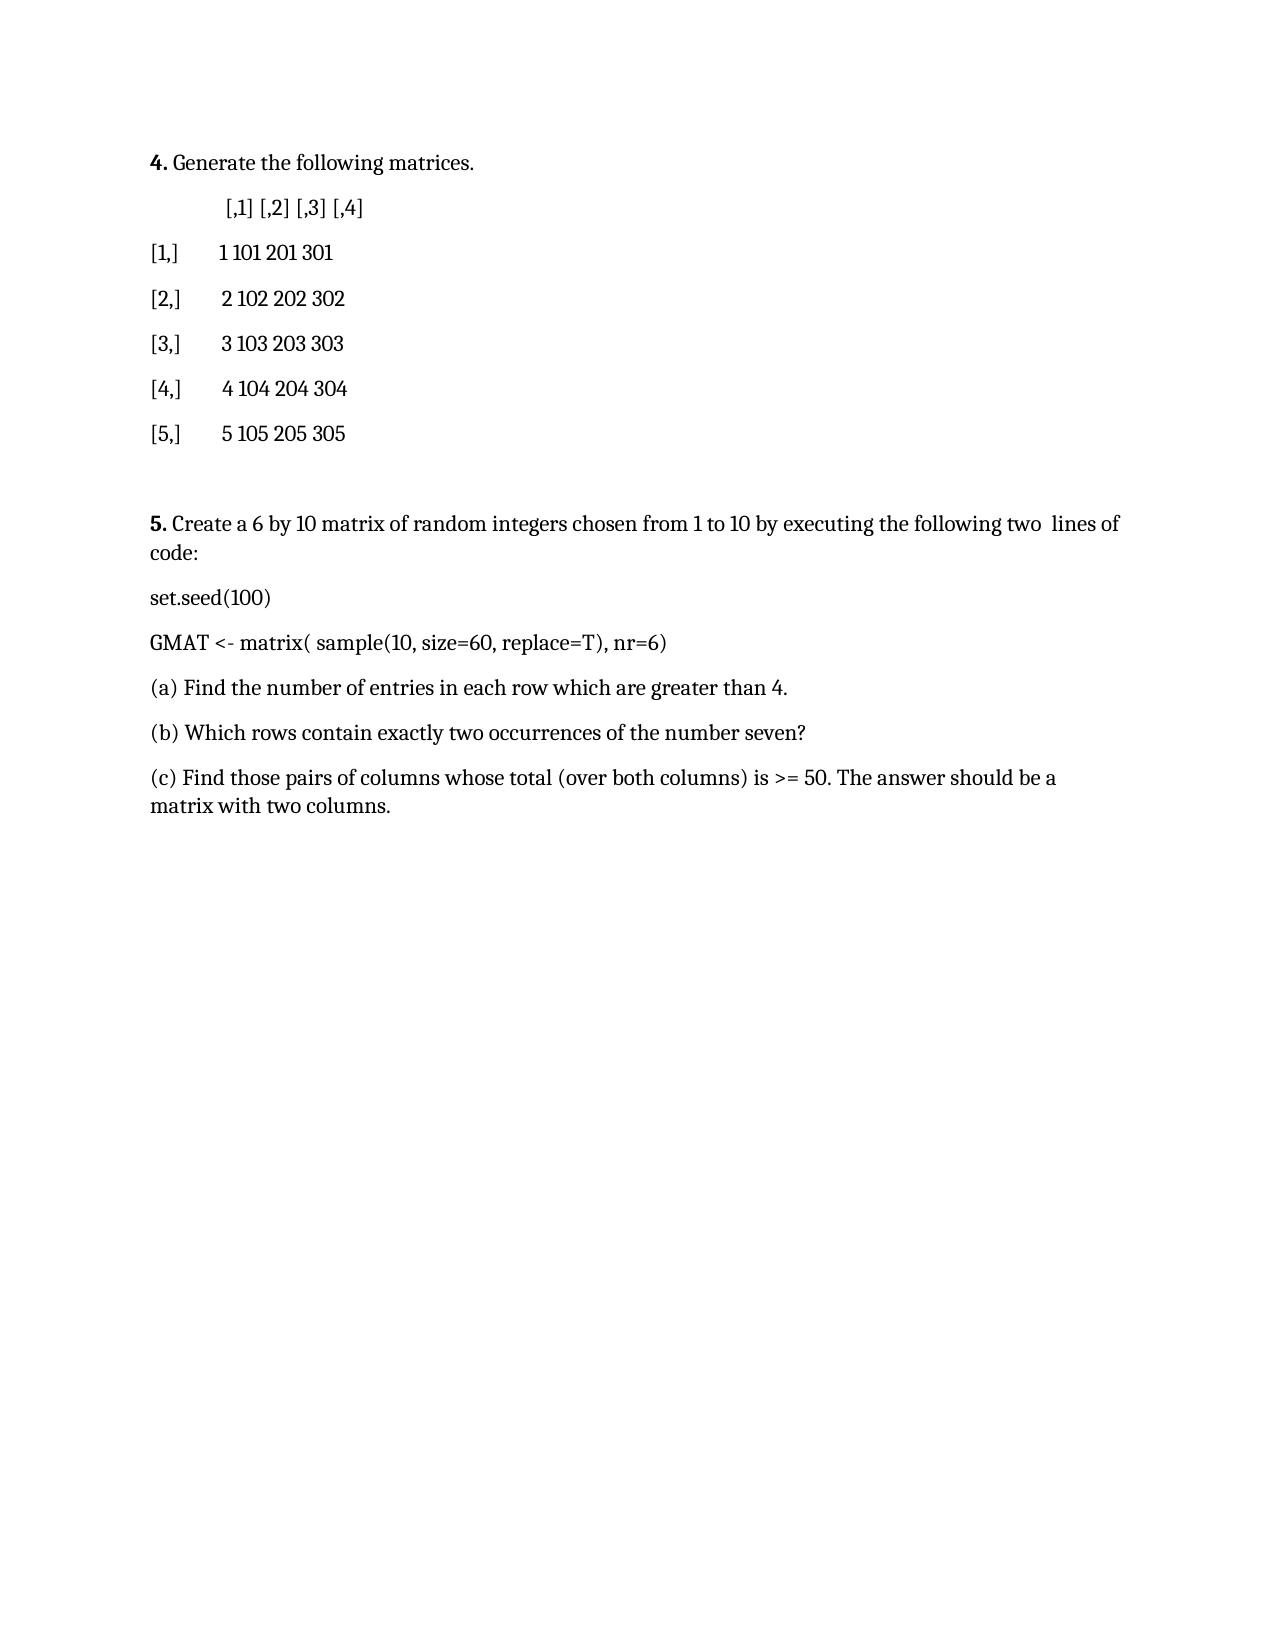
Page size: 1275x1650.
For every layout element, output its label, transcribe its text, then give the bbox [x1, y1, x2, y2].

text [3,] 3 103 203 303 [150, 330, 1125, 357]
text (c) Find those pairs of columns whose total (over both columns) is >= 50. The answer should be a matrix with two columns. [150, 765, 1125, 819]
text (b) Which rows contain exactly two occurrences of the number seven? [150, 720, 1125, 746]
text [,1] [,2] [,3] [,4] [150, 195, 1125, 221]
text 5. Create a 6 by 10 matrix of random integers chosen from 1 to 10 by executing the following two lines of code: [150, 511, 1125, 566]
text 4. Generate the following matrices. [150, 150, 1125, 176]
text [1,] 1 101 201 301 [150, 240, 1125, 267]
text (a) Find the number of entries in each row which are greater than 4. [150, 674, 1125, 701]
text GMAT <- matrix( sample(10, size=60, replace=T), nr=6) [150, 629, 1125, 656]
text [5,] 5 105 205 305 [150, 421, 1125, 447]
text set.seed(100) [150, 584, 1125, 611]
text [2,] 2 102 202 302 [150, 285, 1125, 312]
text [4,] 4 104 204 304 [150, 376, 1125, 402]
